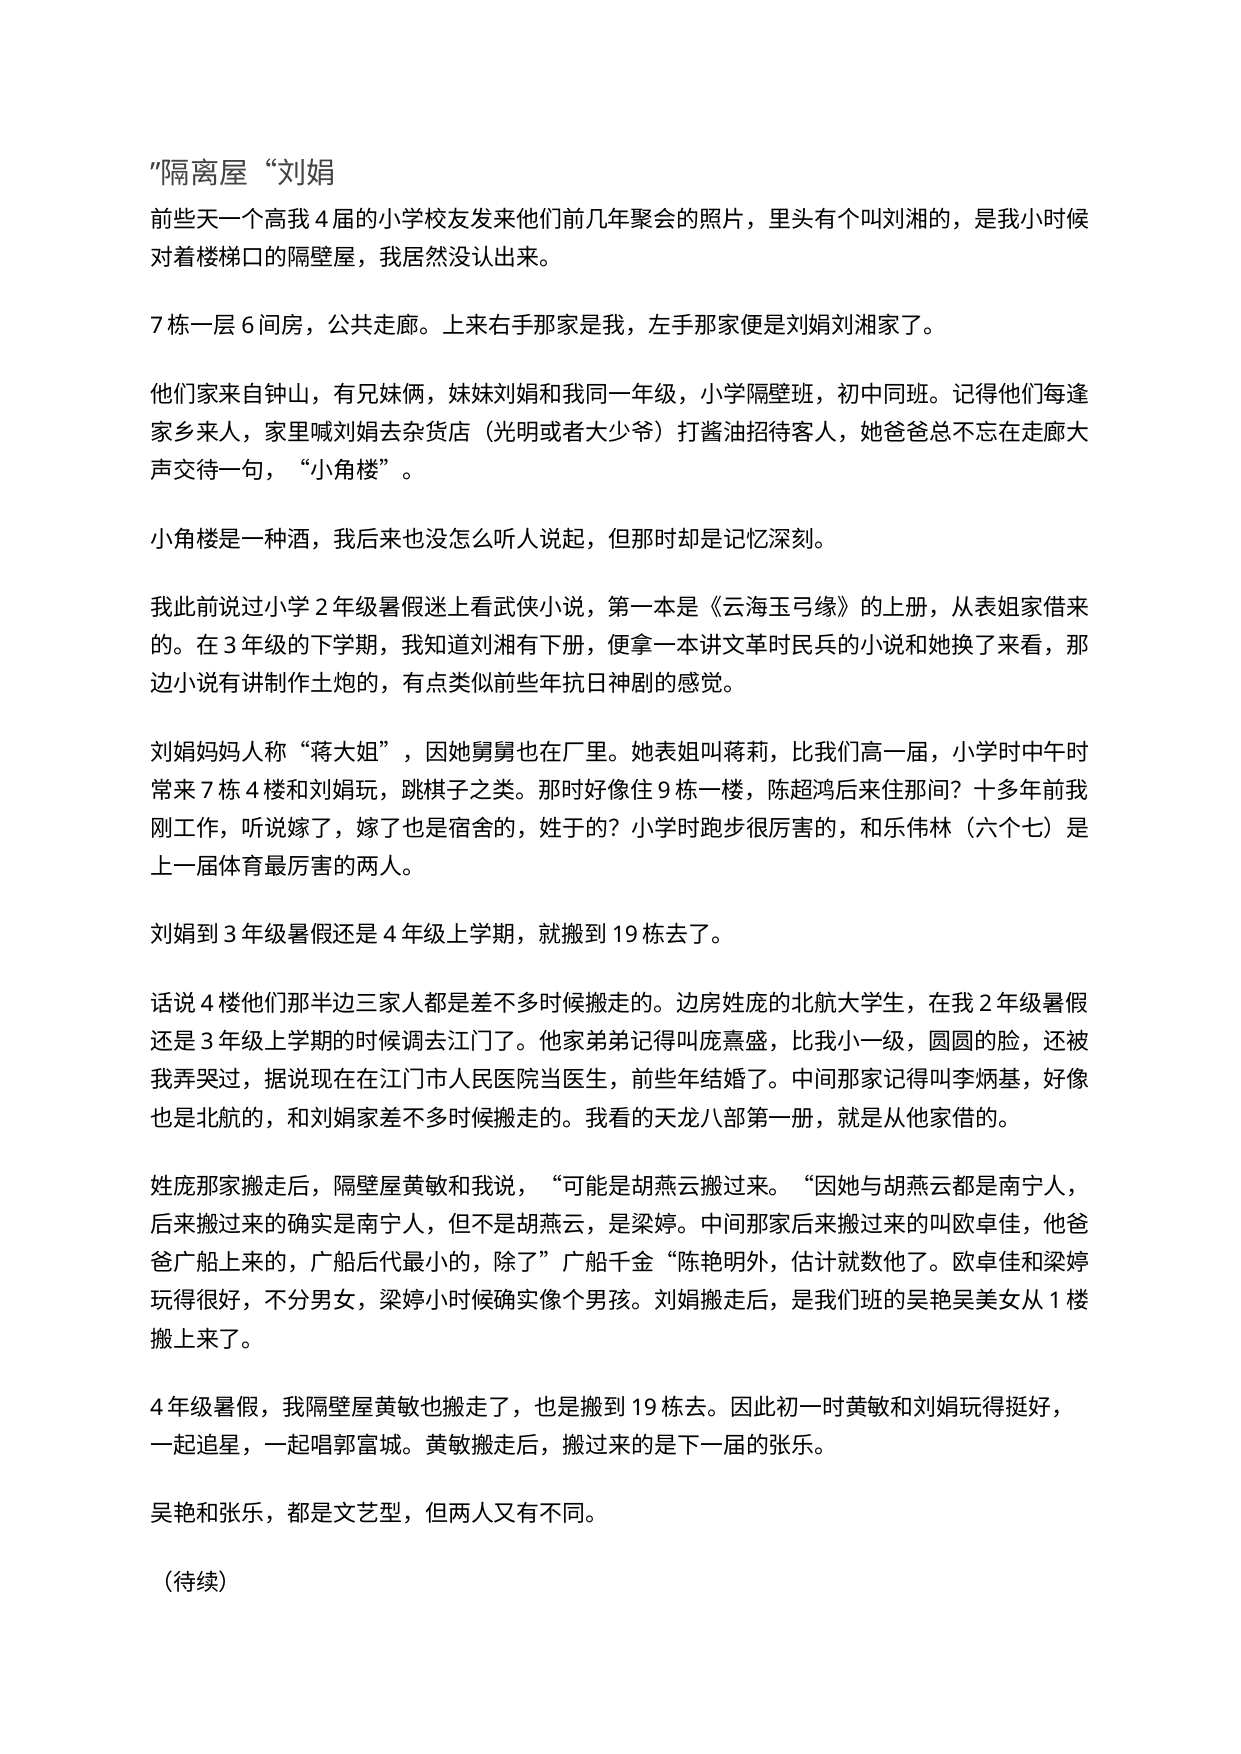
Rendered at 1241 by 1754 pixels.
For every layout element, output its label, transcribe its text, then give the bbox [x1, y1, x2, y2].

text 话说4楼他们那半边三家人都是差不多时候搬走的。边房姓庞的北航大学生，在我2年级暑假还是3年级上学期的时候调去江门了。他家弟弟记得叫庞熹盛，比我小一级，圆圆的脸，还被我弄哭过，据说现在在江门市人民医院当医生，前些年结婚了。中间那家记得叫李炳基，好像也是北航的，和刘娟家差不多时候搬走的。我看的天龙八部第一册，就是从他家借的。 [150, 985, 1090, 1133]
text 4年级暑假，我隔壁屋黄敏也搬走了，也是搬到19栋去。因此初一时黄敏和刘娟玩得挺好，一起追星，一起唱郭富城。黄敏搬走后，搬过来的是下一届的张乐。 [150, 1389, 1090, 1460]
text 小角楼是一种酒，我后来也没怎么听人说起，但那时却是记忆深刻。 [150, 520, 1090, 554]
text 刘娟到3年级暑假还是4年级上学期，就搬到19栋去了。 [150, 916, 1090, 950]
text 吴艳和张乐，都是文艺型，但两人又有不同。 [150, 1495, 1090, 1528]
text 他们家来自钟山，有兄妹俩，妹妹刘娟和我同一年级，小学隔壁班，初中同班。记得他们每逢家乡来人，家里喊刘娟去杂货店（光明或者大少爷）打酱油招待客人，她爸爸总不忘在走廊大声交待一句，“小角楼”。 [150, 376, 1090, 485]
text 刘娟妈妈人称“蒋大姐”，因她舅舅也在厂里。她表姐叫蒋莉，比我们高一届，小学时中午时常来7栋4楼和刘娟玩，跳棋子之类。那时好像住9栋一楼，陈超鸿后来住那间？十多年前我刚工作，听说嫁了，嫁了也是宿舍的，姓于的？小学时跑步很厉害的，和乐伟林（六个七）是上一届体育最厉害的两人。 [150, 733, 1090, 881]
text 前些天一个高我4届的小学校友发来他们前几年聚会的照片，里头有个叫刘湘的，是我小时候对着楼梯口的隔壁屋，我居然没认出来。 [150, 201, 1090, 272]
text （待续） [150, 1564, 1090, 1597]
text 我此前说过小学2年级暑假迷上看武侠小说，第一本是《云海玉弓缘》的上册，从表姐家借来的。在3年级的下学期，我知道刘湘有下册，便拿一本讲文革时民兵的小说和她换了来看，那边小说有讲制作土炮的，有点类似前些年抗日神剧的感觉。 [150, 589, 1090, 698]
text 姓庞那家搬走后，隔壁屋黄敏和我说，“可能是胡燕云搬过来。“因她与胡燕云都是南宁人，后来搬过来的确实是南宁人，但不是胡燕云，是梁婷。中间那家后来搬过来的叫欧卓佳，他爸爸广船上来的，广船后代最小的，除了”广船千金“陈艳明外，估计就数他了。欧卓佳和梁婷玩得很好，不分男女，梁婷小时候确实像个男孩。刘娟搬走后，是我们班的吴艳吴美女从1楼搬上来了。 [150, 1168, 1090, 1354]
text 7栋一层6间房，公共走廊。上来右手那家是我，左手那家便是刘娟刘湘家了。 [150, 307, 1090, 341]
subtitle ”隔离屋“刘娟 [150, 150, 1090, 192]
